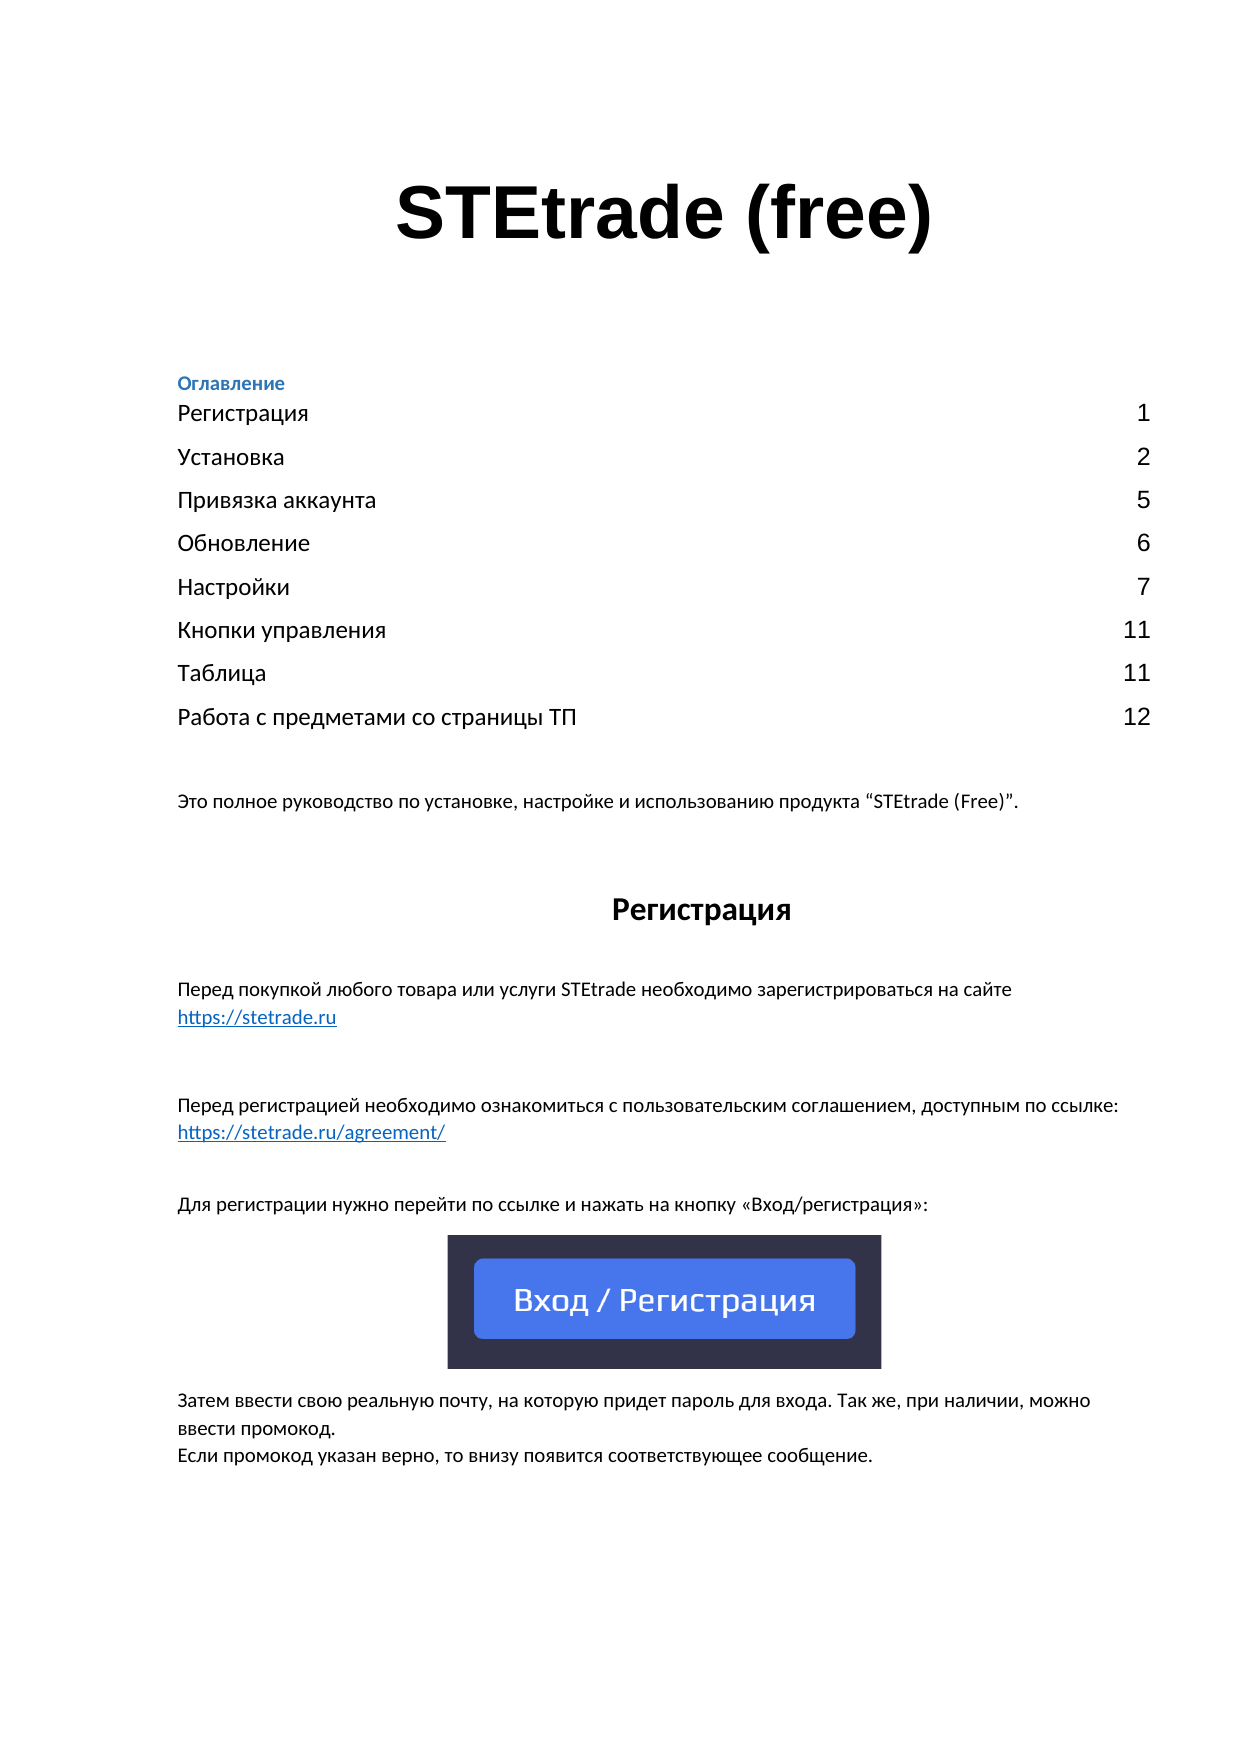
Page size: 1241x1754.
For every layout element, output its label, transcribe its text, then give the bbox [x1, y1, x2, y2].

text Оглавление [177, 370, 1152, 396]
title STEtrade (free) [177, 168, 1152, 254]
text Перед покупкой любого товара или услуги STEtrade необходимо зарегистрироваться на сайте https://stetrade.ru [177, 976, 1152, 1029]
picture [447, 1235, 882, 1369]
text Для регистрации нужно перейти по ссылке и нажать на кнопку «Вход/регистрация»: [177, 1163, 1152, 1216]
text Это полное руководство по установке, настройке и использованию продукта “STEtrade (Free)”. [177, 788, 1152, 814]
text Перед регистрацией необходимо ознакомиться с пользовательским соглашением, доступным по ссылке: https://stetrade.ru/agreement/ [177, 1092, 1152, 1145]
text Затем ввести свою реальную почту, на которую придет пароль для входа. Так же, при наличии, можно ввести промокод. Если промокод указан верно, то внизу появится соответствующее сообщение. [177, 1387, 1152, 1468]
subtitle Регистрация [252, 888, 1152, 929]
